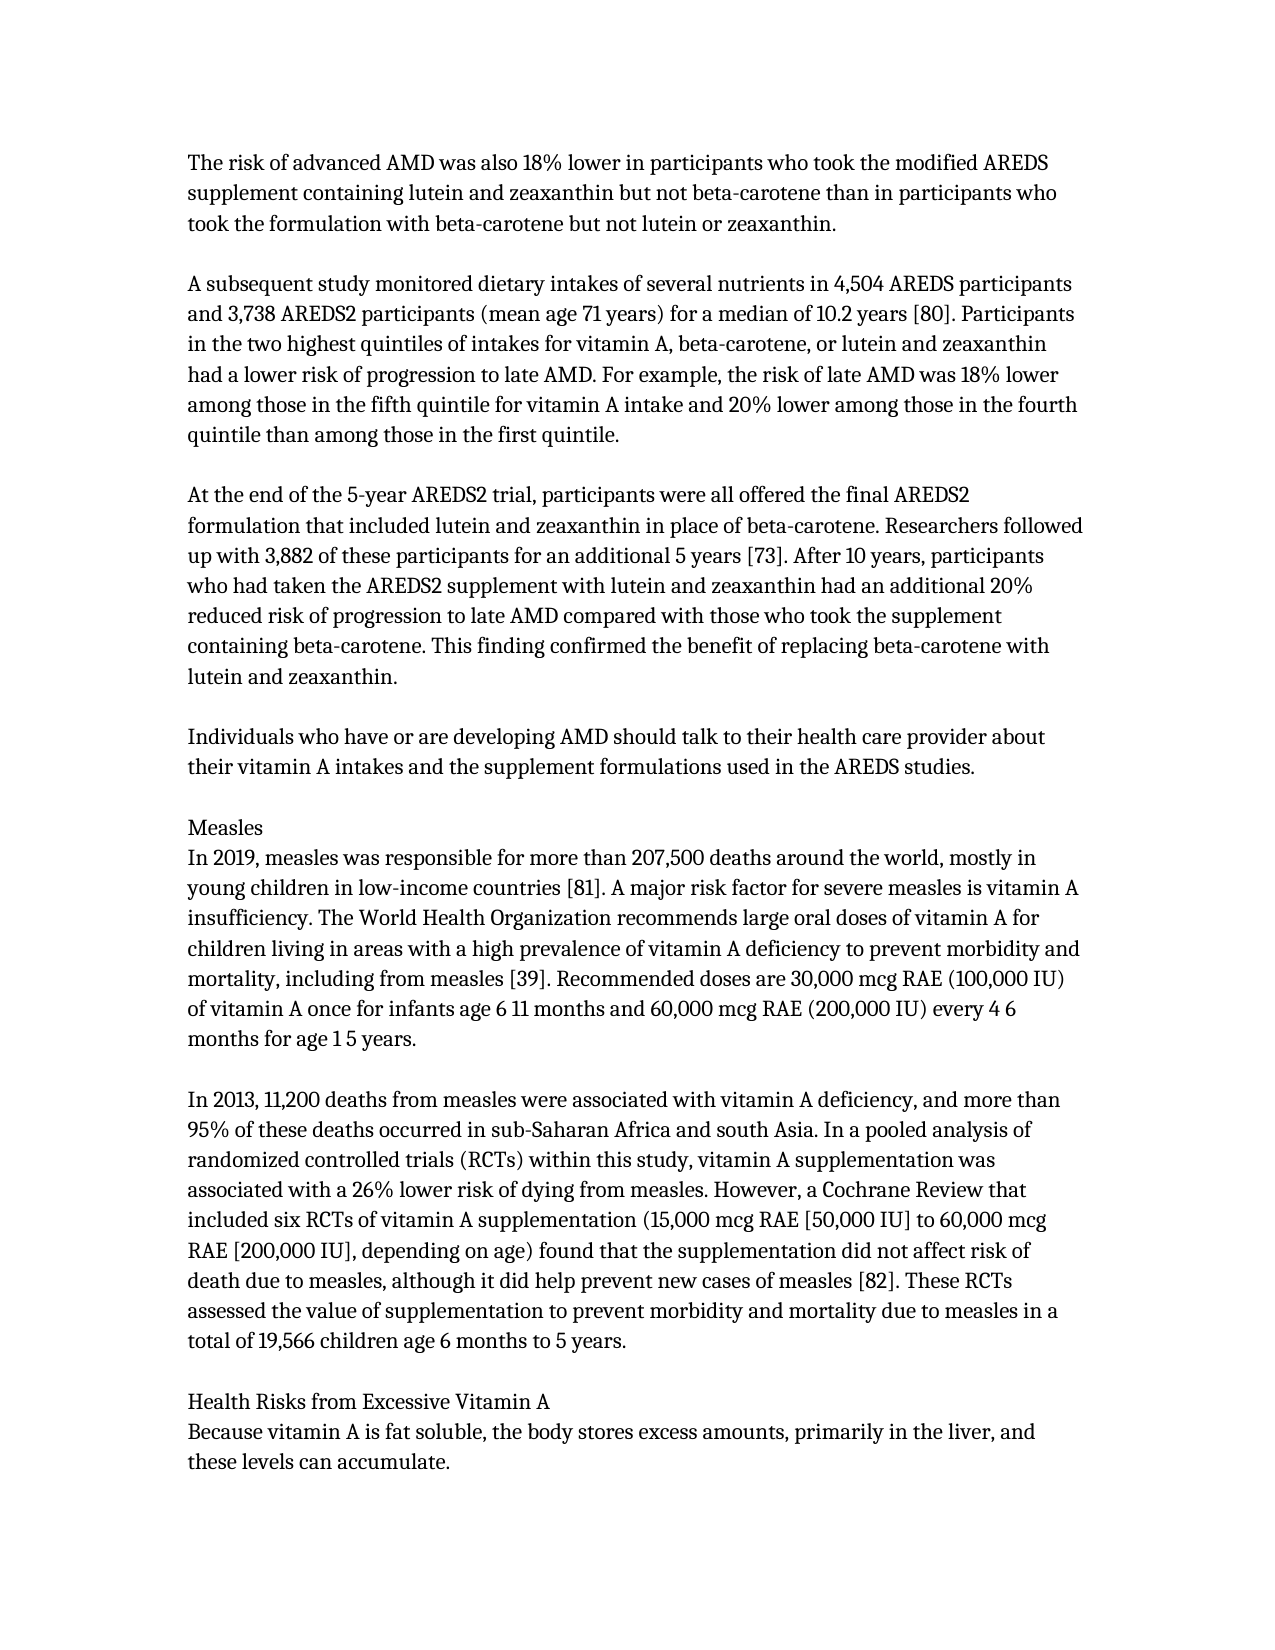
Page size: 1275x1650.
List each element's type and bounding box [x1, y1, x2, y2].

text [187, 150, 1087, 1475]
